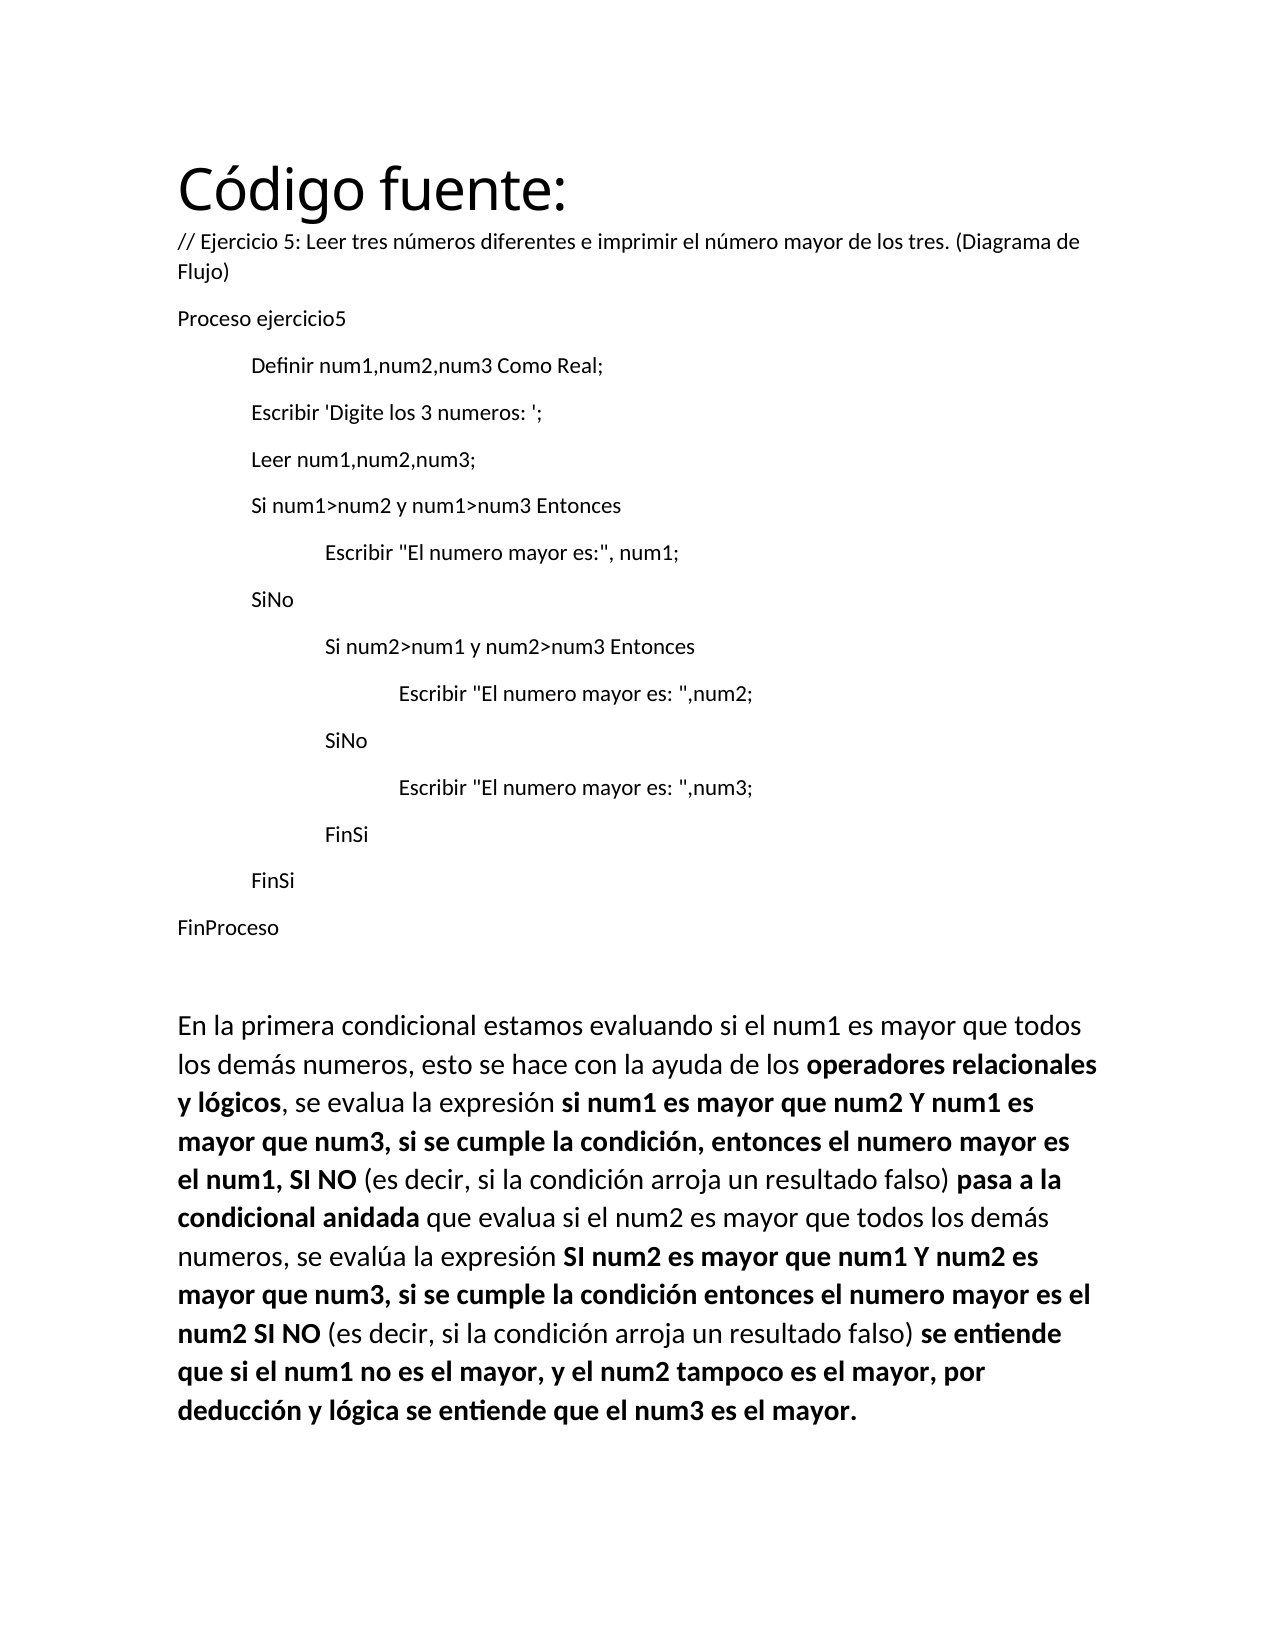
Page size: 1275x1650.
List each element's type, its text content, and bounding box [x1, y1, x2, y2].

text FinSi [177, 820, 1098, 848]
text Escribir "El numero mayor es: ",num3; [177, 773, 1098, 801]
text Leer num1,num2,num3; [177, 445, 1098, 473]
title Código fuente: [177, 148, 1098, 227]
text Si num1>num2 y num1>num3 Entonces [177, 492, 1098, 520]
text FinProceso [177, 913, 1098, 942]
text Si num2>num1 y num2>num3 Entonces [177, 632, 1098, 660]
text En la primera condicional estamos evaluando si el num1 es mayor que todos los demás numeros, esto se hace con la ayuda de los operadores relacionales y lógicos, se evalua la expresión si num1 es mayor que num2 Y num1 es mayor que num3, si se cumple la condición, entonces el numero mayor es el num1, SI NO (es decir, si la condición arroja un resultado falso) pasa a la condicional anidada que evalua si el num2 es mayor que todos los demás numeros, se evalúa la expresión SI num2 es mayor que num1 Y num2 es mayor que num3, si se cumple la condición entonces el numero mayor es el num2 SI NO (es decir, si la condición arroja un resultado falso) se entiende que si el num1 no es el mayor, y el num2 tampoco es el mayor, por deducción y lógica se entiende que el num3 es el mayor. [177, 1007, 1098, 1427]
text Definir num1,num2,num3 Como Real; [177, 351, 1098, 379]
text Escribir "El numero mayor es:", num1; [177, 538, 1098, 567]
text Escribir "El numero mayor es: ",num2; [177, 679, 1098, 707]
text FinSi [177, 867, 1098, 895]
text SiNo [177, 585, 1098, 613]
text Proceso ejercicio5 [177, 304, 1098, 332]
text Escribir 'Digite los 3 numeros: '; [177, 398, 1098, 426]
text SiNo [177, 726, 1098, 754]
text // Ejercicio 5: Leer tres números diferentes e imprimir el número mayor de los tres. (Diagrama de Flujo) [177, 227, 1098, 285]
